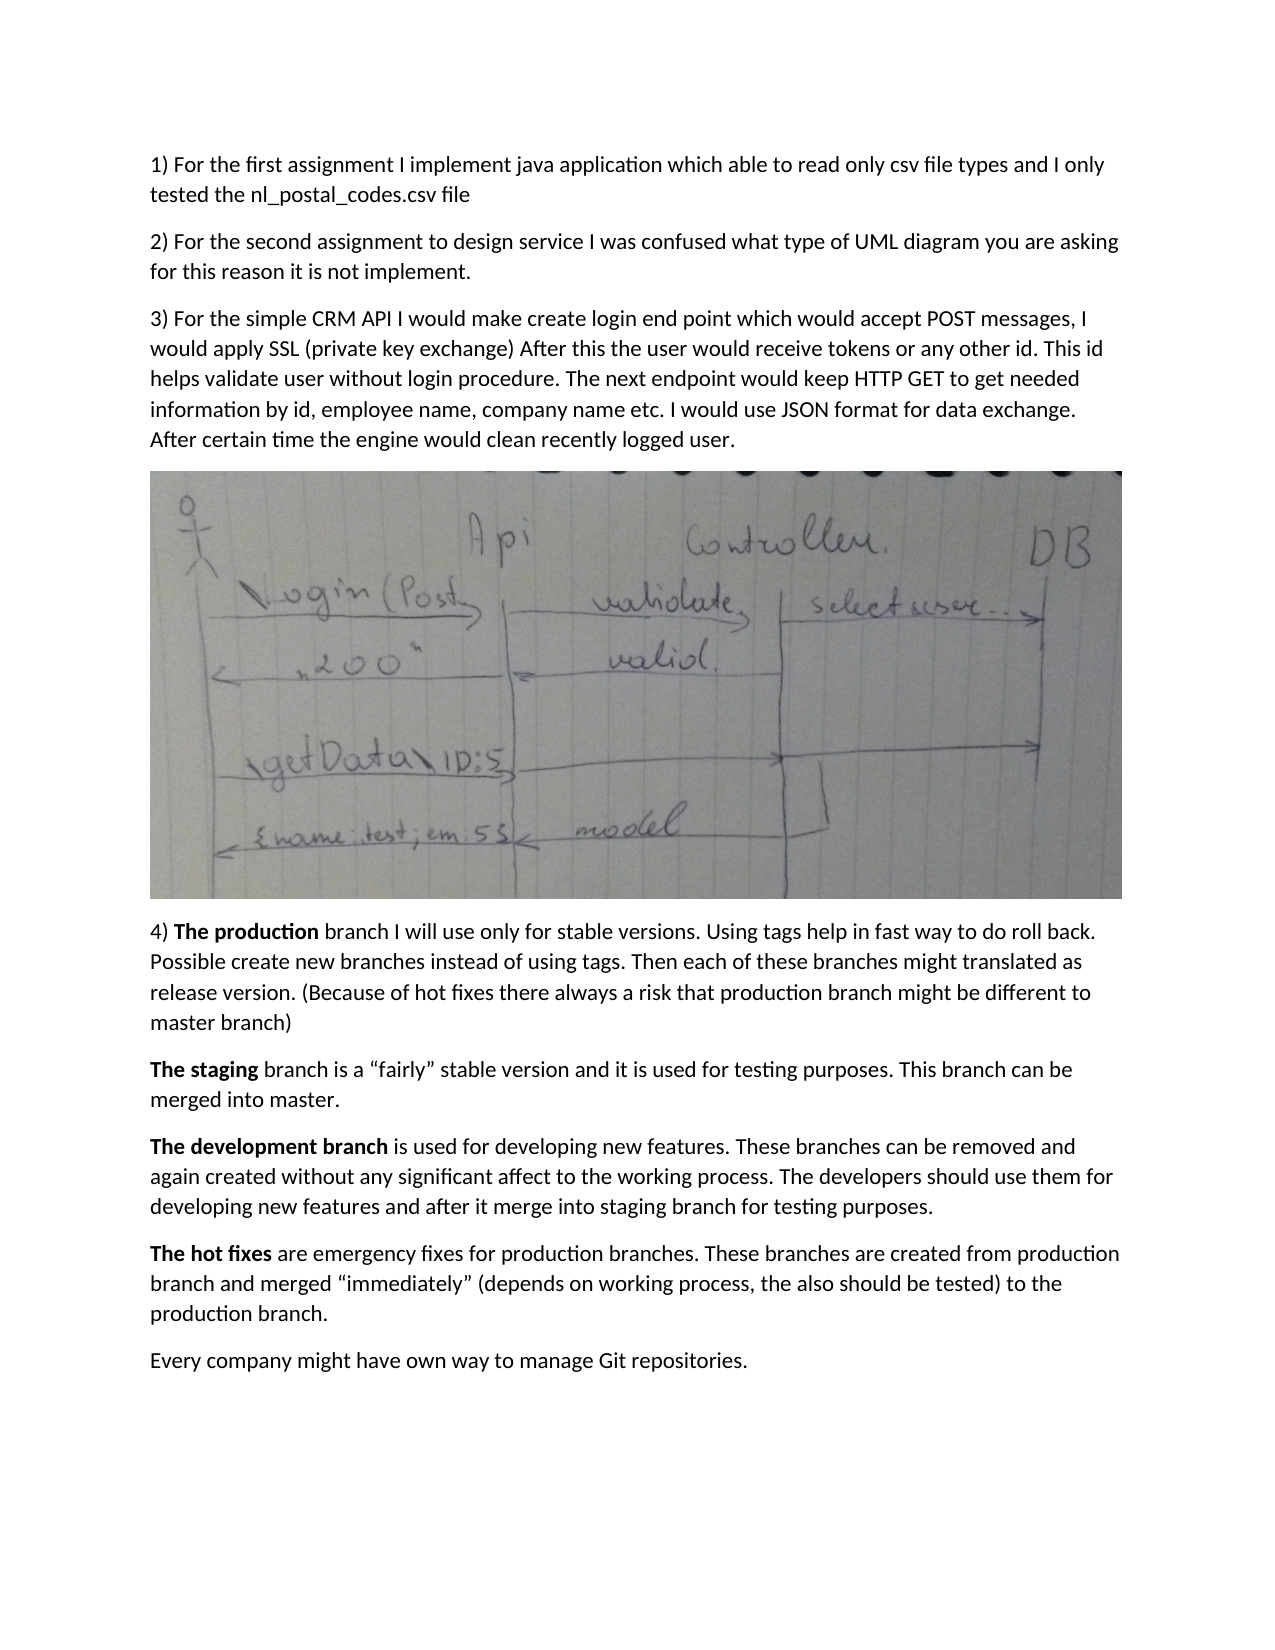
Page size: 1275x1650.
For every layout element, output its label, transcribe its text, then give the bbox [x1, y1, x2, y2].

text The staging branch is a “fairly” stable version and it is used for testing purposes. This branch can be merged into master. [150, 1055, 1125, 1113]
text The development branch is used for developing new features. These branches can be removed and again created without any significant affect to the working process. The developers should use them for developing new features and after it merge into staging branch for testing purposes. [150, 1132, 1125, 1220]
text 4) The production branch I will use only for stable versions. Using tags help in fast way to do roll back. Possible create new branches instead of using tags. Then each of these branches might translated as release version. (Because of hot fixes there always a risk that production branch might be different to master branch) [150, 917, 1125, 1036]
text The hot fixes are emergency fixes for production branches. These branches are created from production branch and merged “immediately” (depends on working process, the also should be tested) to the production branch. [150, 1239, 1125, 1328]
text Every company might have own way to manage Git repositories. [150, 1346, 1125, 1374]
text 2) For the second assignment to design service I was confused what type of UML diagram you are asking for this reason it is not implement. [150, 227, 1125, 285]
text 3) For the simple CRM API I would make create login end point which would accept POST messages, I would apply SSL (private key exchange) After this the user would receive tokens or any other id. This id helps validate user without login procedure. The next endpoint would keep HTTP GET to get needed information by id, employee name, company name etc. I would use JSON format for data exchange. After certain time the engine would clean recently logged user. [150, 304, 1125, 453]
picture [150, 471, 1122, 899]
text 1) For the first assignment I implement java application which able to read only csv file types and I only tested the nl_postal_codes.csv file [150, 150, 1125, 208]
